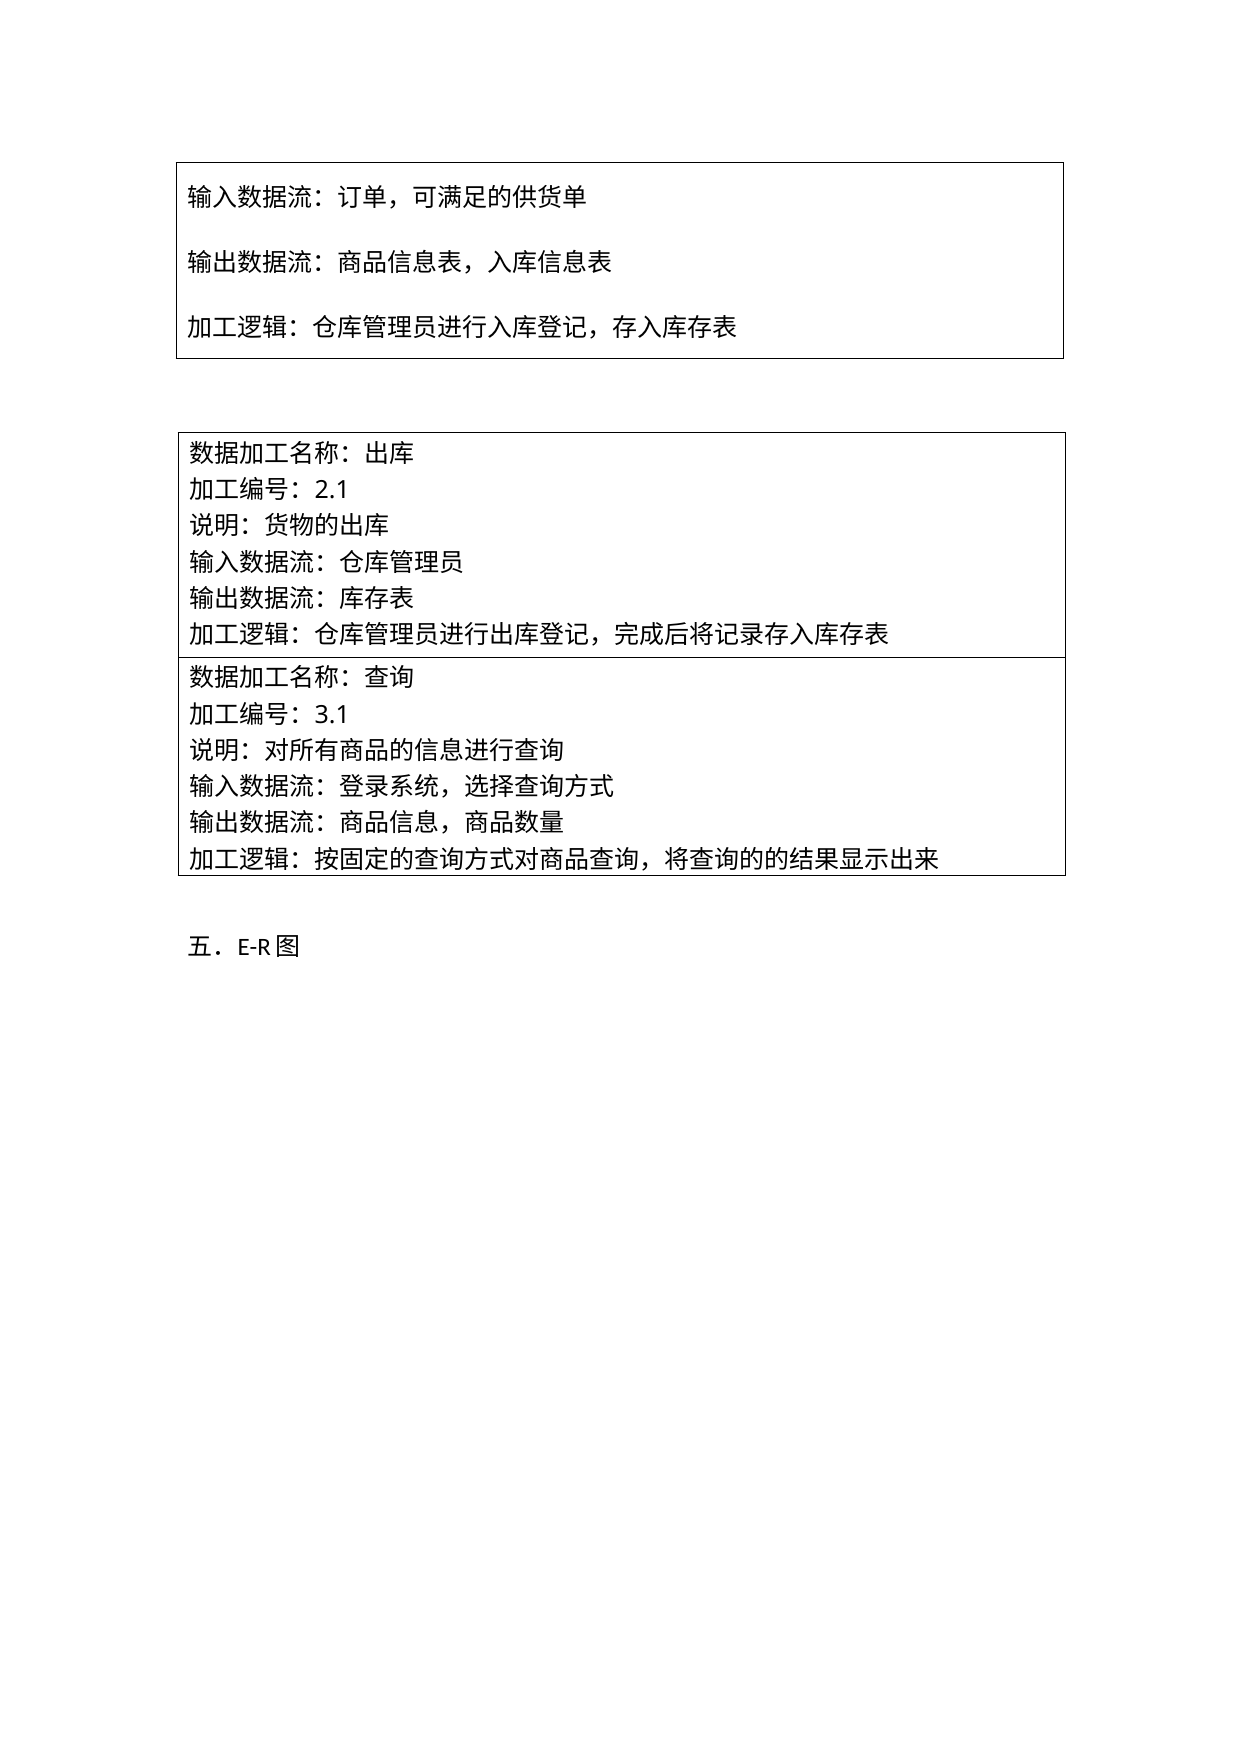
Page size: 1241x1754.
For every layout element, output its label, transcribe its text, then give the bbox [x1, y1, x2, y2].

list 五．E-R图 [187, 912, 1053, 977]
table_header 数据加工名称：出库 加工编号：2.1 说明：货物的出库 输入数据流：仓库管理员 输出数据流：库存表 加工逻辑：仓库管理员进行出库登记，完成后将记录存入库存表 [179, 433, 1065, 657]
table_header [177, 163, 1063, 358]
table_cell 数据加工名称：查询 加工编号：3.1 说明：对所有商品的信息进行查询 输入数据流：登录系统，选择查询方式 输出数据流：商品信息，商品数量 加工逻辑：按固定的查询方式对商品查询，将查询的的结果显示出来 [179, 658, 1065, 875]
